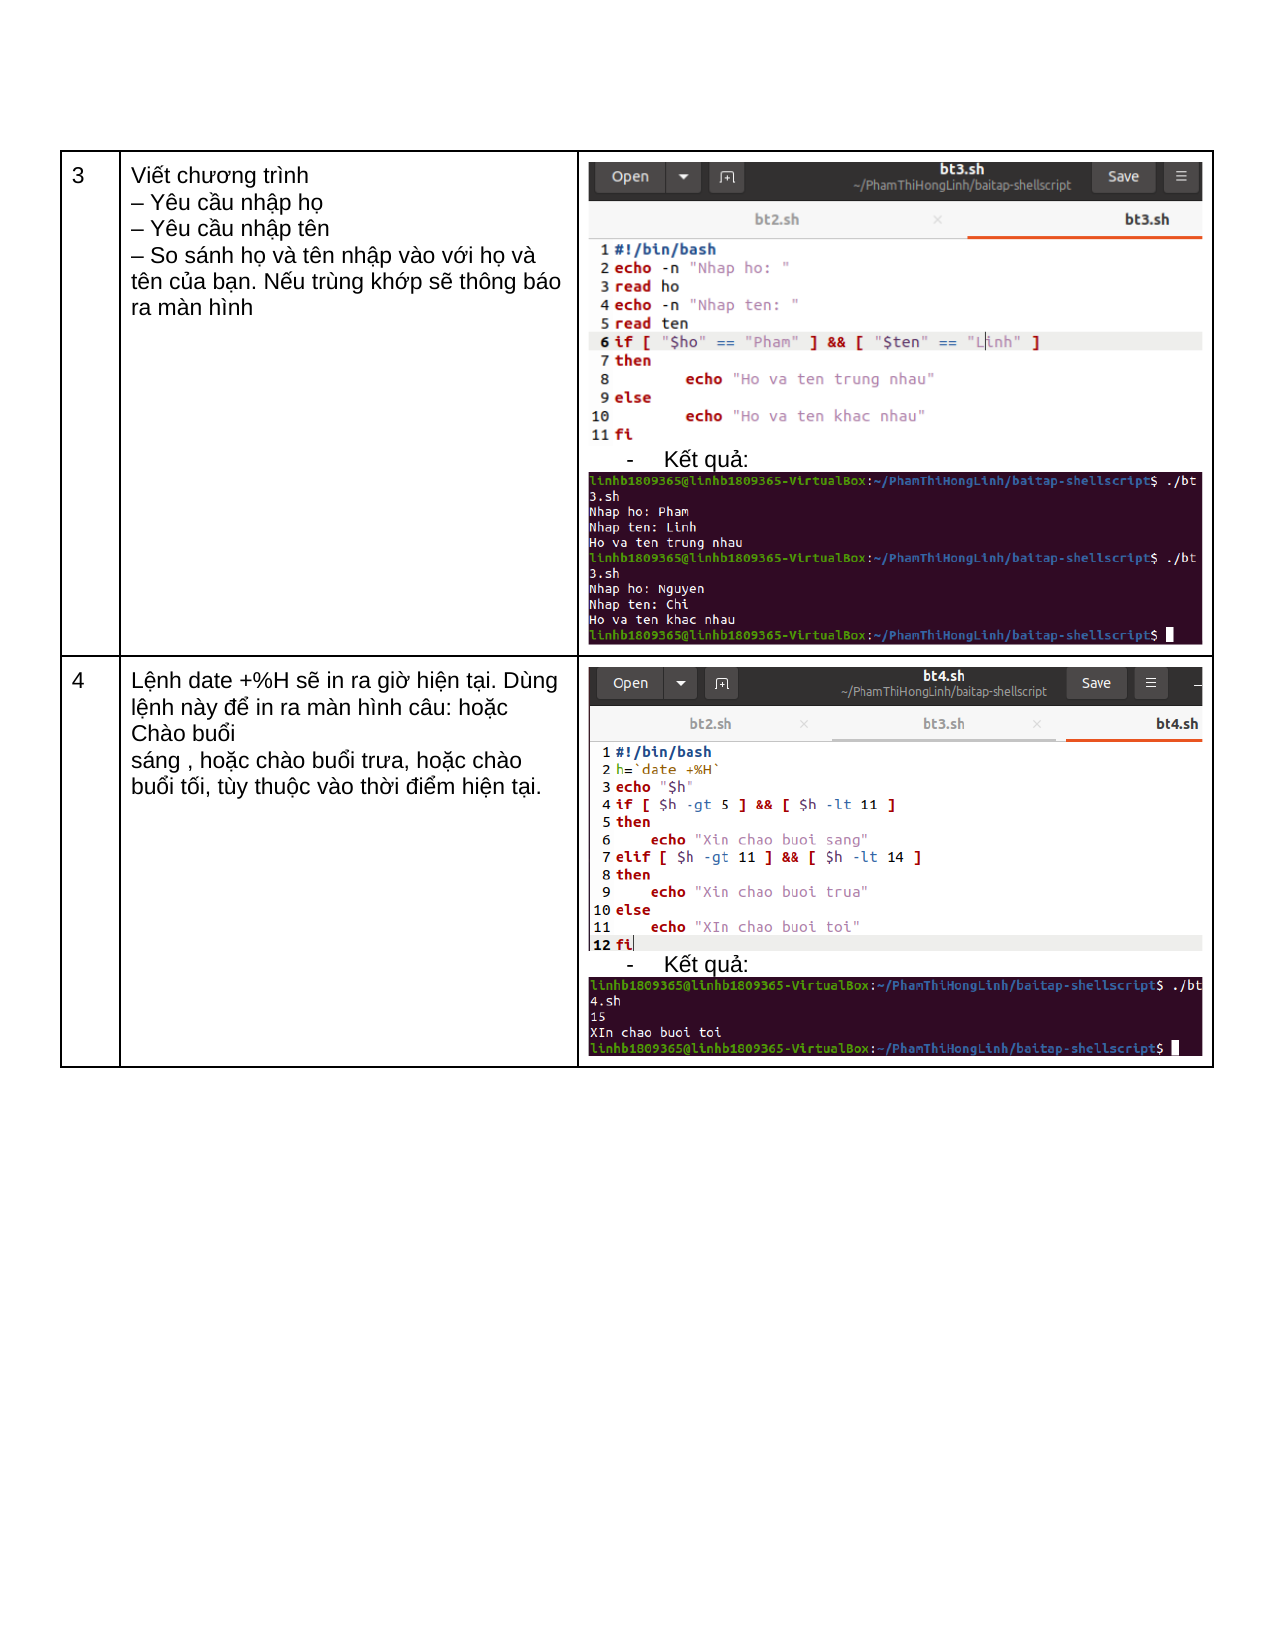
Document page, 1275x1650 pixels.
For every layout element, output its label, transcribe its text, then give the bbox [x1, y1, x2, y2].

table_cell Kết quả: [579, 152, 1212, 655]
table_cell Kết quả: [579, 657, 1212, 1066]
picture [588, 162, 1203, 446]
picture [588, 472, 1203, 645]
table_cell Viết chương trình – Yêu cầu nhập họ – Yêu cầu nhập tên – So sánh họ và tên nhập vào với họ và tên của bạn. Nếu trùng khớp sẽ thông báo ra màn hình [121, 152, 577, 655]
picture [588, 977, 1203, 1056]
picture [588, 667, 1203, 951]
table_cell Lệnh date +%H sẽ in ra giờ hiện tại. Dùng lệnh này để in ra màn hình câu: hoặc Chào buổi sáng , hoặc chào buổi trưa, hoặc chào buổi tối, tùy thuộc vào thời điểm hiện tại. [121, 657, 577, 1066]
table_cell 4 [62, 657, 119, 1066]
table_cell 3 [62, 152, 119, 655]
